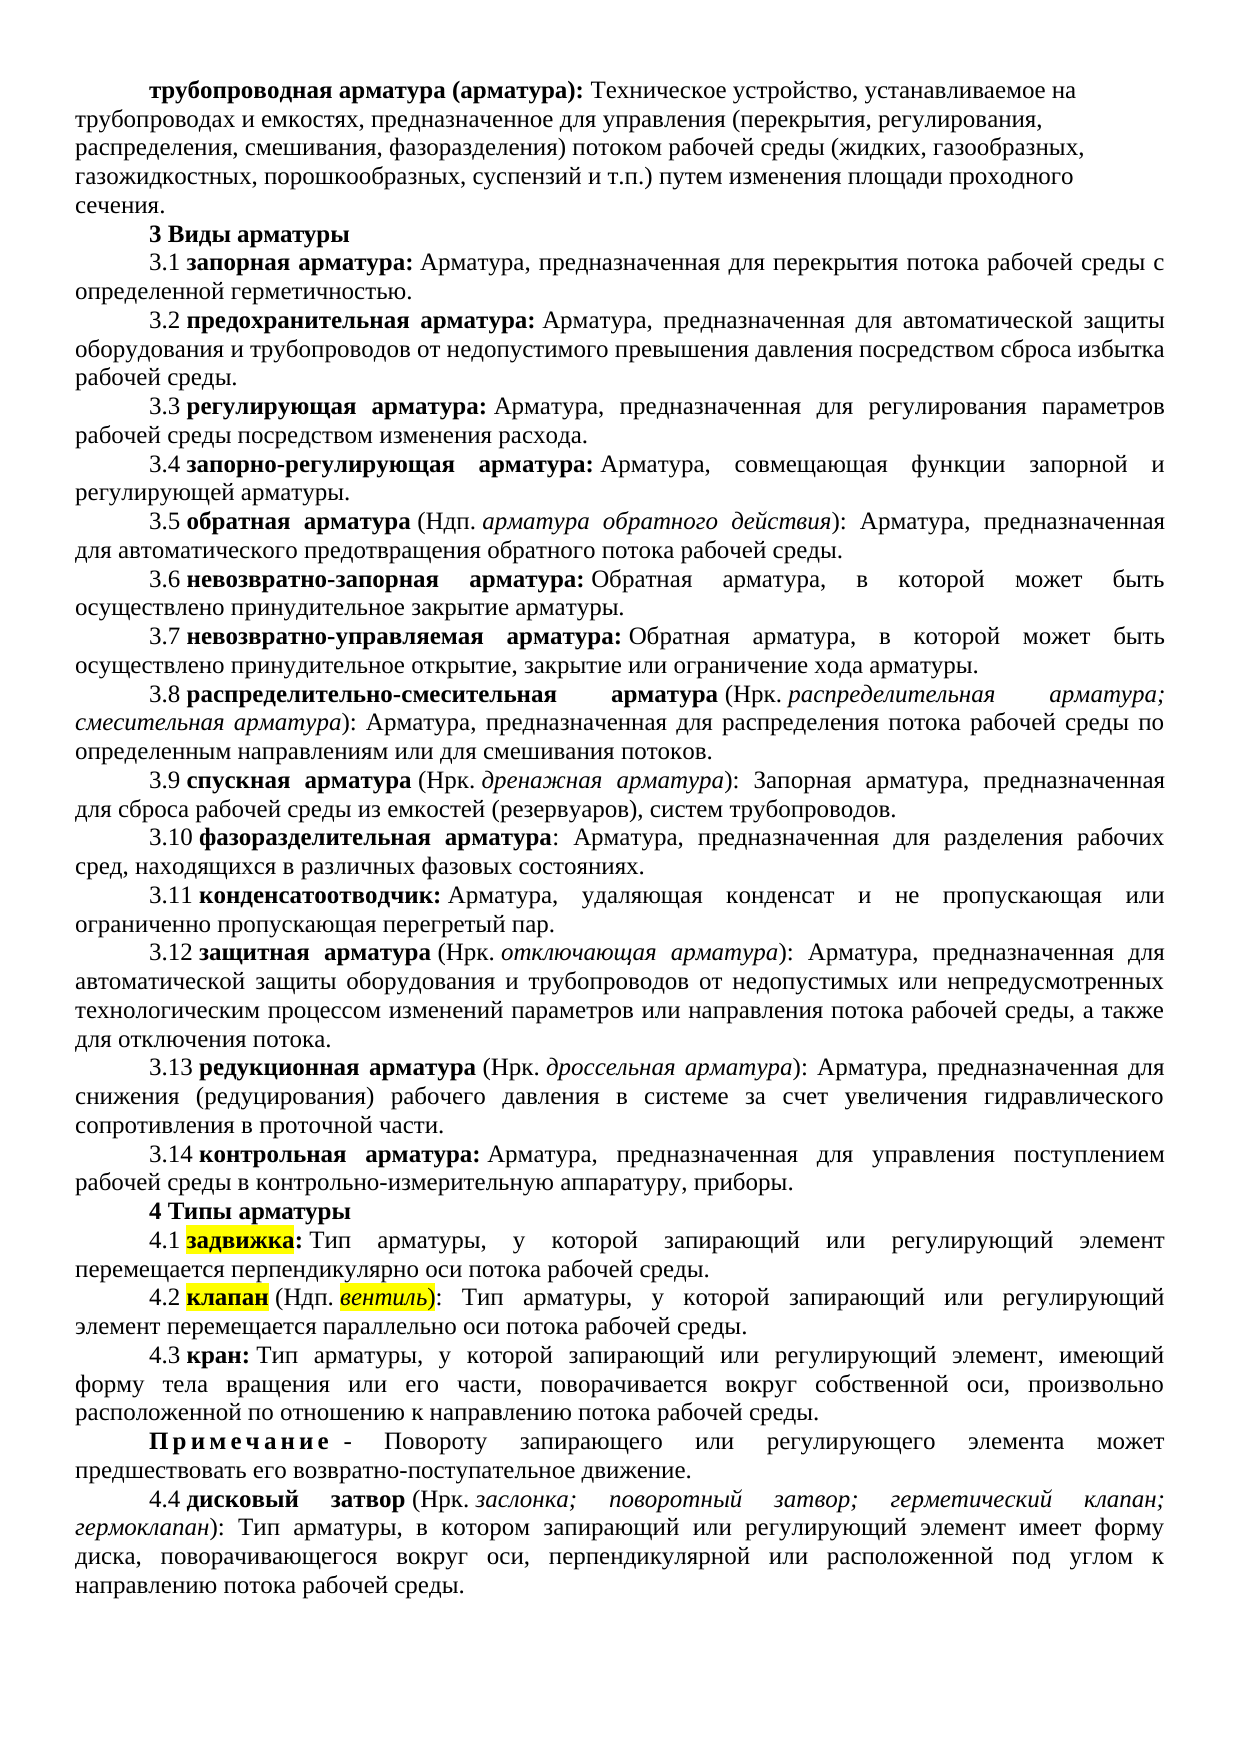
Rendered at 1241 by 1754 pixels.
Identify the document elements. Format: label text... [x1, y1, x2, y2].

text трубопроводная арматура (арматура): Техническое устройство, устанавливаемое на трубопроводах и емкостях, предназначенное для управления (перекрытия, регулирования, распределения, смешивания, фазоразделения) потоком рабочей среды (жидких, газообразных, газожидкостных, порошкообразных, суспензий и т.п.) путем изменения площади проходного сечения. [75, 75, 1165, 219]
text 4.2 клапан (Ндп. вентиль): Тип арматуры, у которой запирающий или регулирующий элемент перемещается параллельно оси потока рабочей среды. [75, 1282, 1165, 1340]
text 4.4 дисковый затвор (Нрк. заслонка; поворотный затвор; герметический клапан; гермоклапан): Тип арматуры, в котором запирающий или регулирующий элемент имеет форму диска, поворачивающегося вокруг оси, перпендикулярной или расположенной под углом к направлению потока рабочей среды. [75, 1484, 1165, 1599]
text 3 Виды арматуры [75, 219, 1165, 247]
text Примечание - Повороту запирающего или регулирующего элемента может предшествовать его возвратно-поступательное движение. [75, 1426, 1165, 1484]
text 3.5 обратная арматура (Ндп. арматура обратного действия): Арматура, предназначенная для автоматического предотвращения обратного потока рабочей среды. [75, 506, 1165, 564]
text 3.3 регулирующая арматура: Арматура, предназначенная для регулирования параметров рабочей среды посредством изменения расхода. [75, 391, 1165, 449]
text 3.12 защитная арматура (Нрк. отключающая арматура): Арматура, предназначенная для автоматической защиты оборудования и трубопроводов от недопустимых или непредусмотренных технологическим процессом изменений параметров или направления потока рабочей среды, а также для отключения потока. [75, 937, 1165, 1052]
text 3.7 невозвратно-управляемая арматура: Обратная арматура, в которой может быть осуществлено принудительное открытие, закрытие или ограничение хода арматуры. [75, 621, 1165, 679]
text 4.3 кран: Тип арматуры, у которой запирающий или регулирующий элемент, имеющий форму тела вращения или его части, поворачивается вокруг собственной оси, произвольно расположенной по отношению к направлению потока рабочей среды. [75, 1340, 1165, 1426]
text 3.6 невозвратно-запорная арматура: Обратная арматура, в которой может быть осуществлено принудительное закрытие арматуры. [75, 564, 1165, 621]
text 3.4 запорно-регулирующая арматура: Арматура, совмещающая функции запорной и регулирующей арматуры. [75, 449, 1165, 506]
text 3.13 редукционная арматура (Нрк. дроссельная арматура): Арматура, предназначенная для снижения (редуцирования) рабочего давления в системе за счет увеличения гидравлического сопротивления в проточной части. [75, 1052, 1165, 1139]
text 3.2 предохранительная арматура: Арматура, предназначенная для автоматической защиты оборудования и трубопроводов от недопустимого превышения давления посредством сброса избытка рабочей среды. [75, 305, 1165, 391]
text 4.1 задвижка: Тип арматуры, у которой запирающий или регулирующий элемент перемещается перпендикулярно оси потока рабочей среды. [75, 1225, 1165, 1282]
text 4 Типы арматуры [75, 1196, 1165, 1225]
text 3.14 контрольная арматура: Арматура, предназначенная для управления поступлением рабочей среды в контрольно-измерительную аппаратуру, приборы. [75, 1139, 1165, 1196]
text 3.9 спускная арматура (Нрк. дренажная арматура): Запорная арматура, предназначенная для сброса рабочей среды из емкостей (резервуаров), систем трубопроводов. [75, 765, 1165, 822]
text 3.10 фазоразделительная арматура: Арматура, предназначенная для разделения рабочих сред, находящихся в различных фазовых состояниях. [75, 822, 1165, 880]
text 3.11 конденсатоотводчик: Арматура, удаляющая конденсат и не пропускающая или ограниченно пропускающая перегретый пар. [75, 880, 1165, 937]
text 3.8 распределительно-смесительная арматура (Нрк. распределительная арматура; смесительная арматура): Арматура, предназначенная для распределения потока рабочей среды по определенным направлениям или для смешивания потоков. [75, 679, 1165, 765]
text 3.1 запорная арматура: Арматура, предназначенная для перекрытия потока рабочей среды с определенной герметичностью. [75, 247, 1165, 305]
